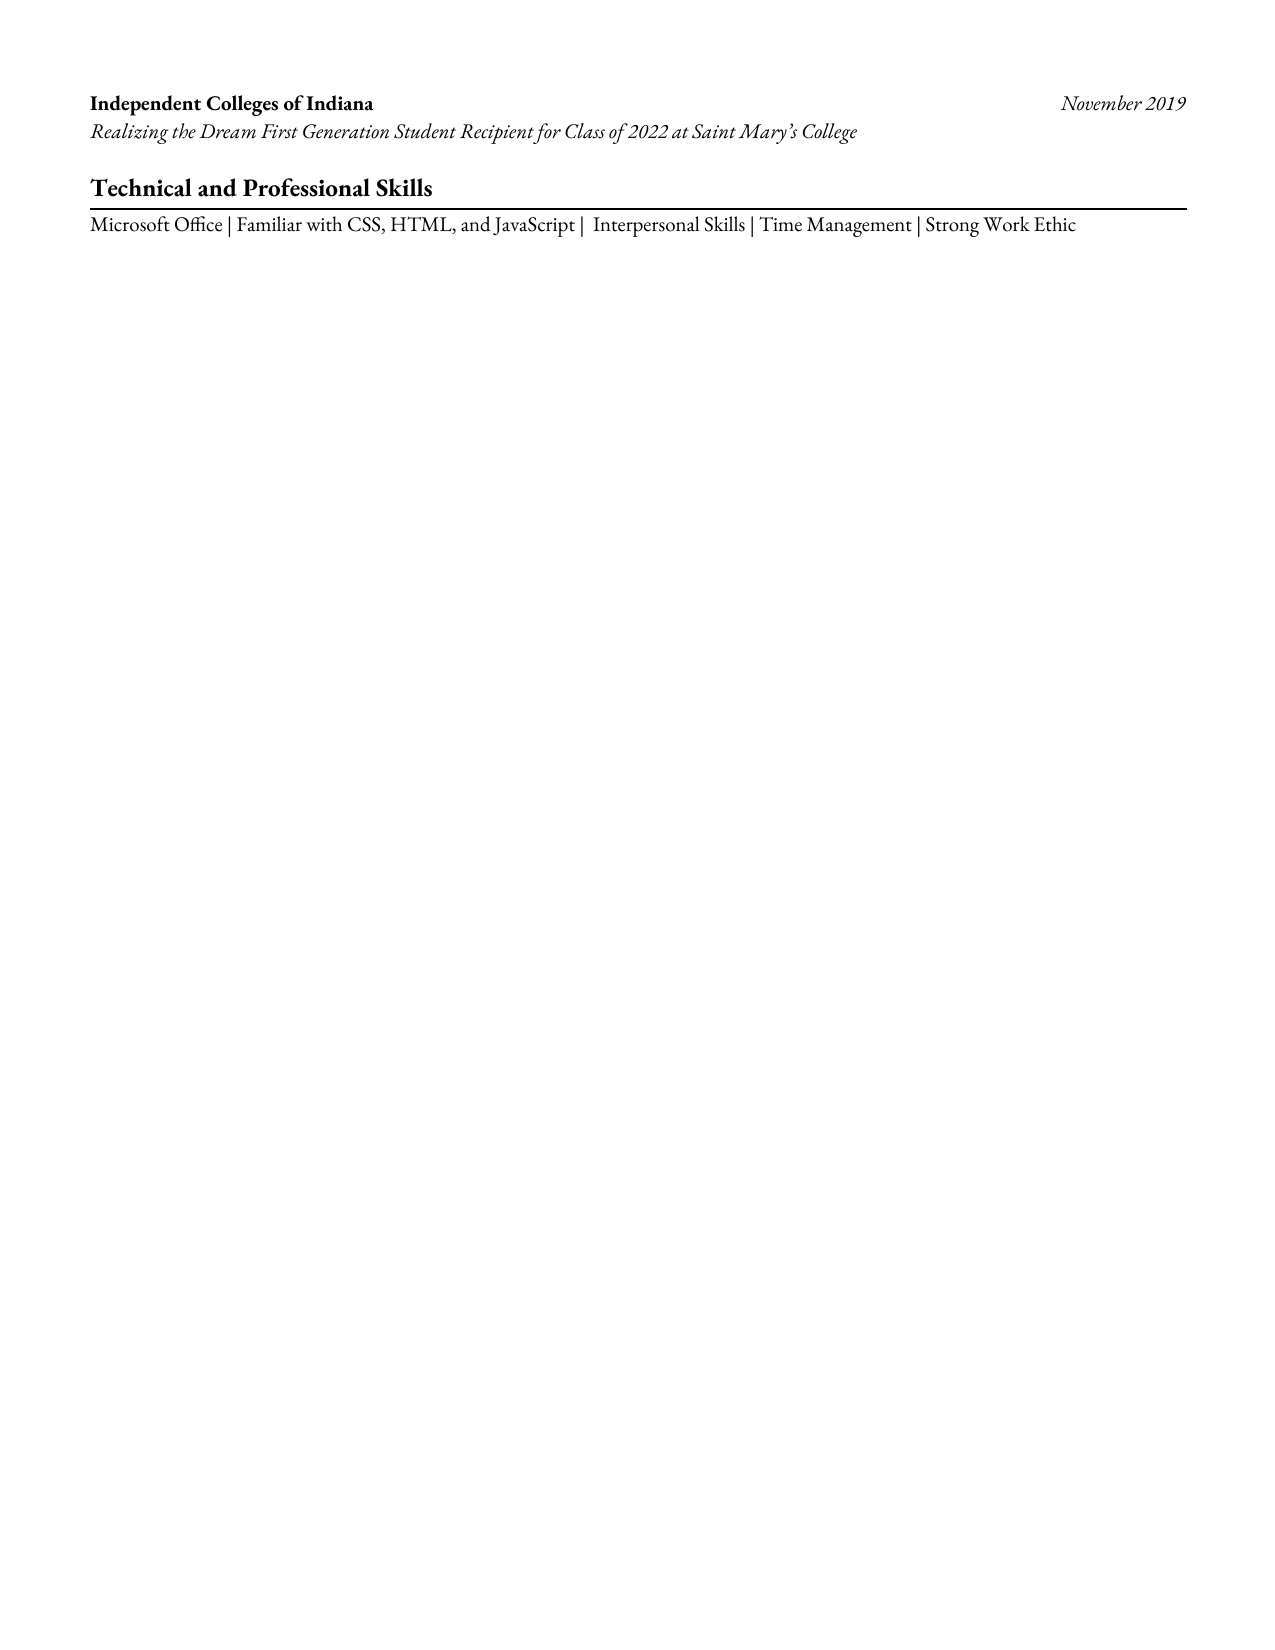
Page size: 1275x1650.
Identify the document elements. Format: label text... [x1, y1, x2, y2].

text Microsoft Office | Familiar with CSS, HTML, and JavaScript | Interpersonal Skills | Time Management | Strong Work Ethic [90, 210, 1187, 237]
text Realizing the Dream First Generation Student Recipient for Class of 2022 at Saint Mary’s College [90, 117, 1187, 144]
text Technical and Professional Skills [90, 171, 1187, 208]
text Independent Colleges of Indiana November 2019 [90, 90, 1187, 117]
